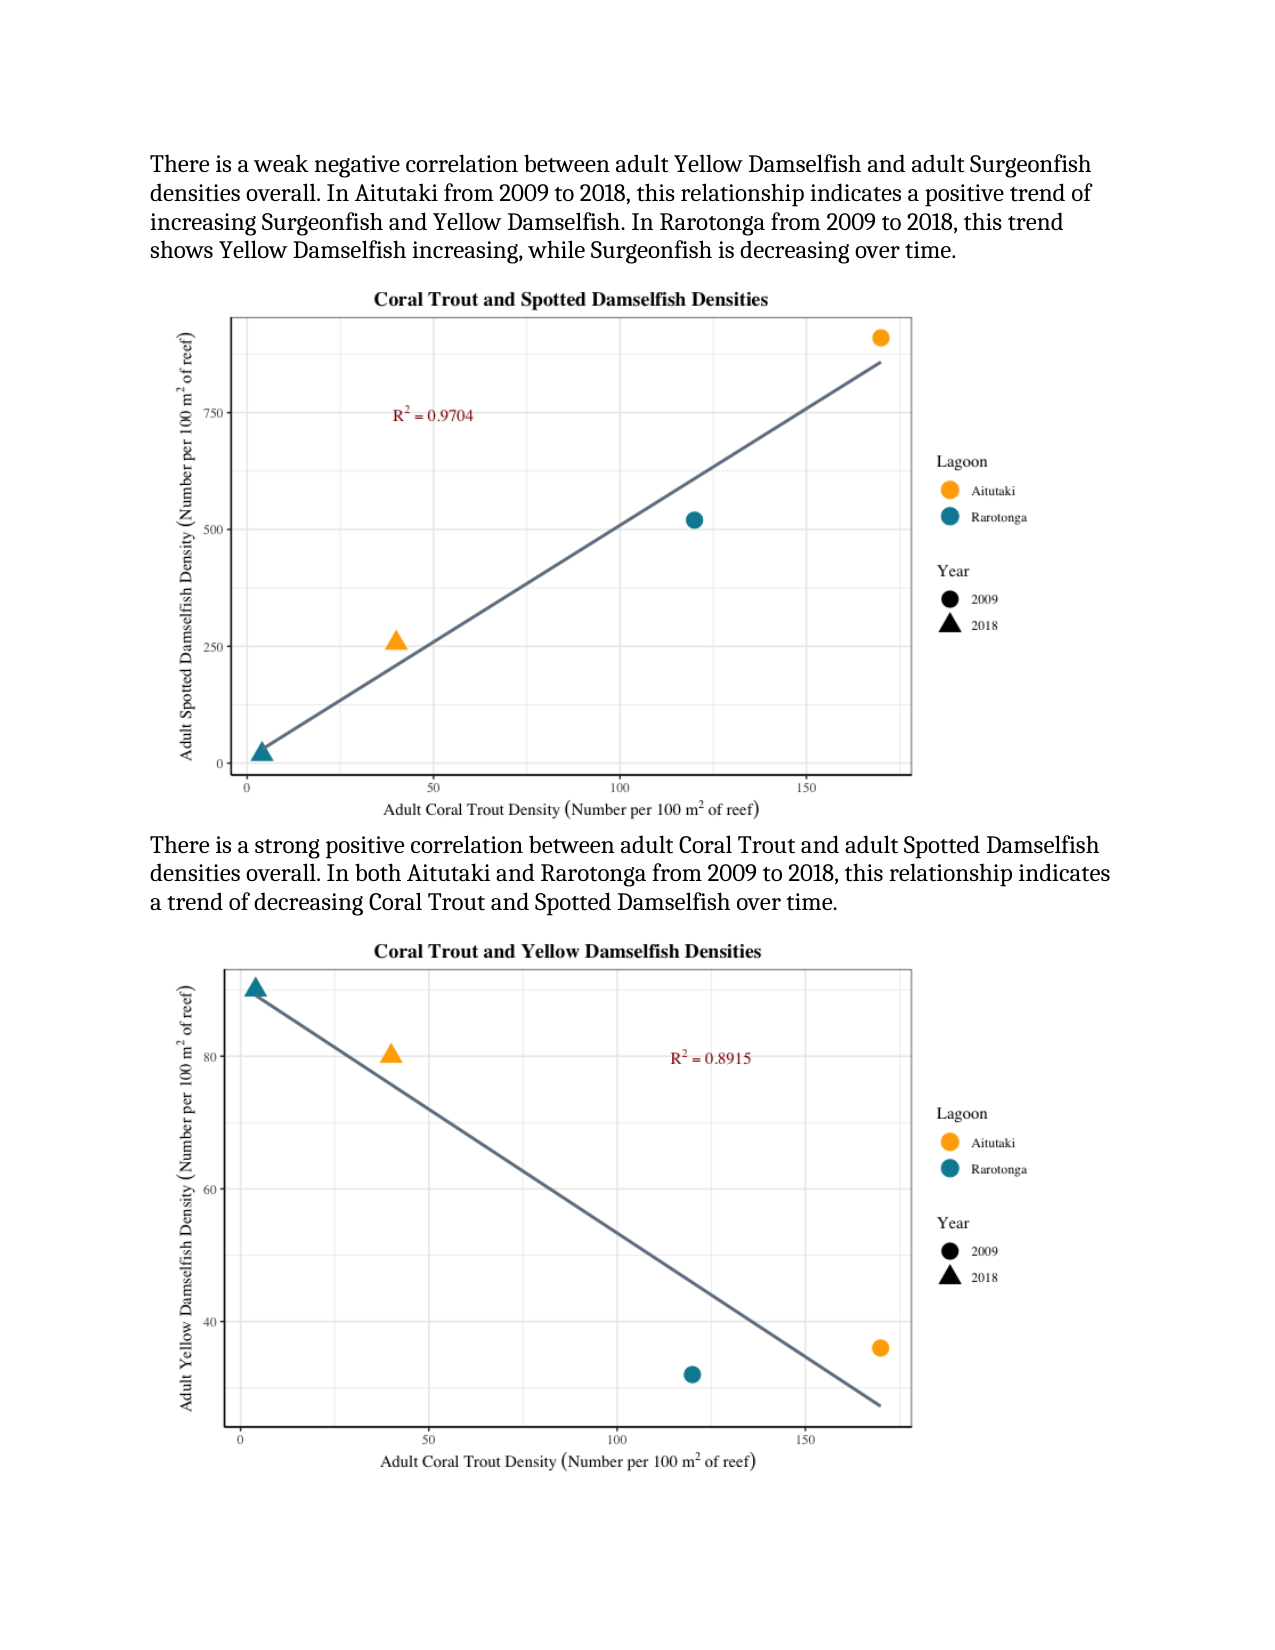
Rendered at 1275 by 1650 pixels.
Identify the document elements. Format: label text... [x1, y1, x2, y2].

text There is a weak negative correlation between adult Yellow Damselfish and adult Surgeonfish densities overall. In Aitutaki from 2009 to 2018, this relationship indicates a positive trend of increasing Surgeonfish and Yellow Damselfish. In Rarotonga from 2009 to 2018, this trend shows Yellow Damselfish increasing, while Surgeonfish is decreasing over time. [150, 150, 1125, 265]
picture [168, 283, 1044, 831]
picture [168, 935, 1044, 1483]
